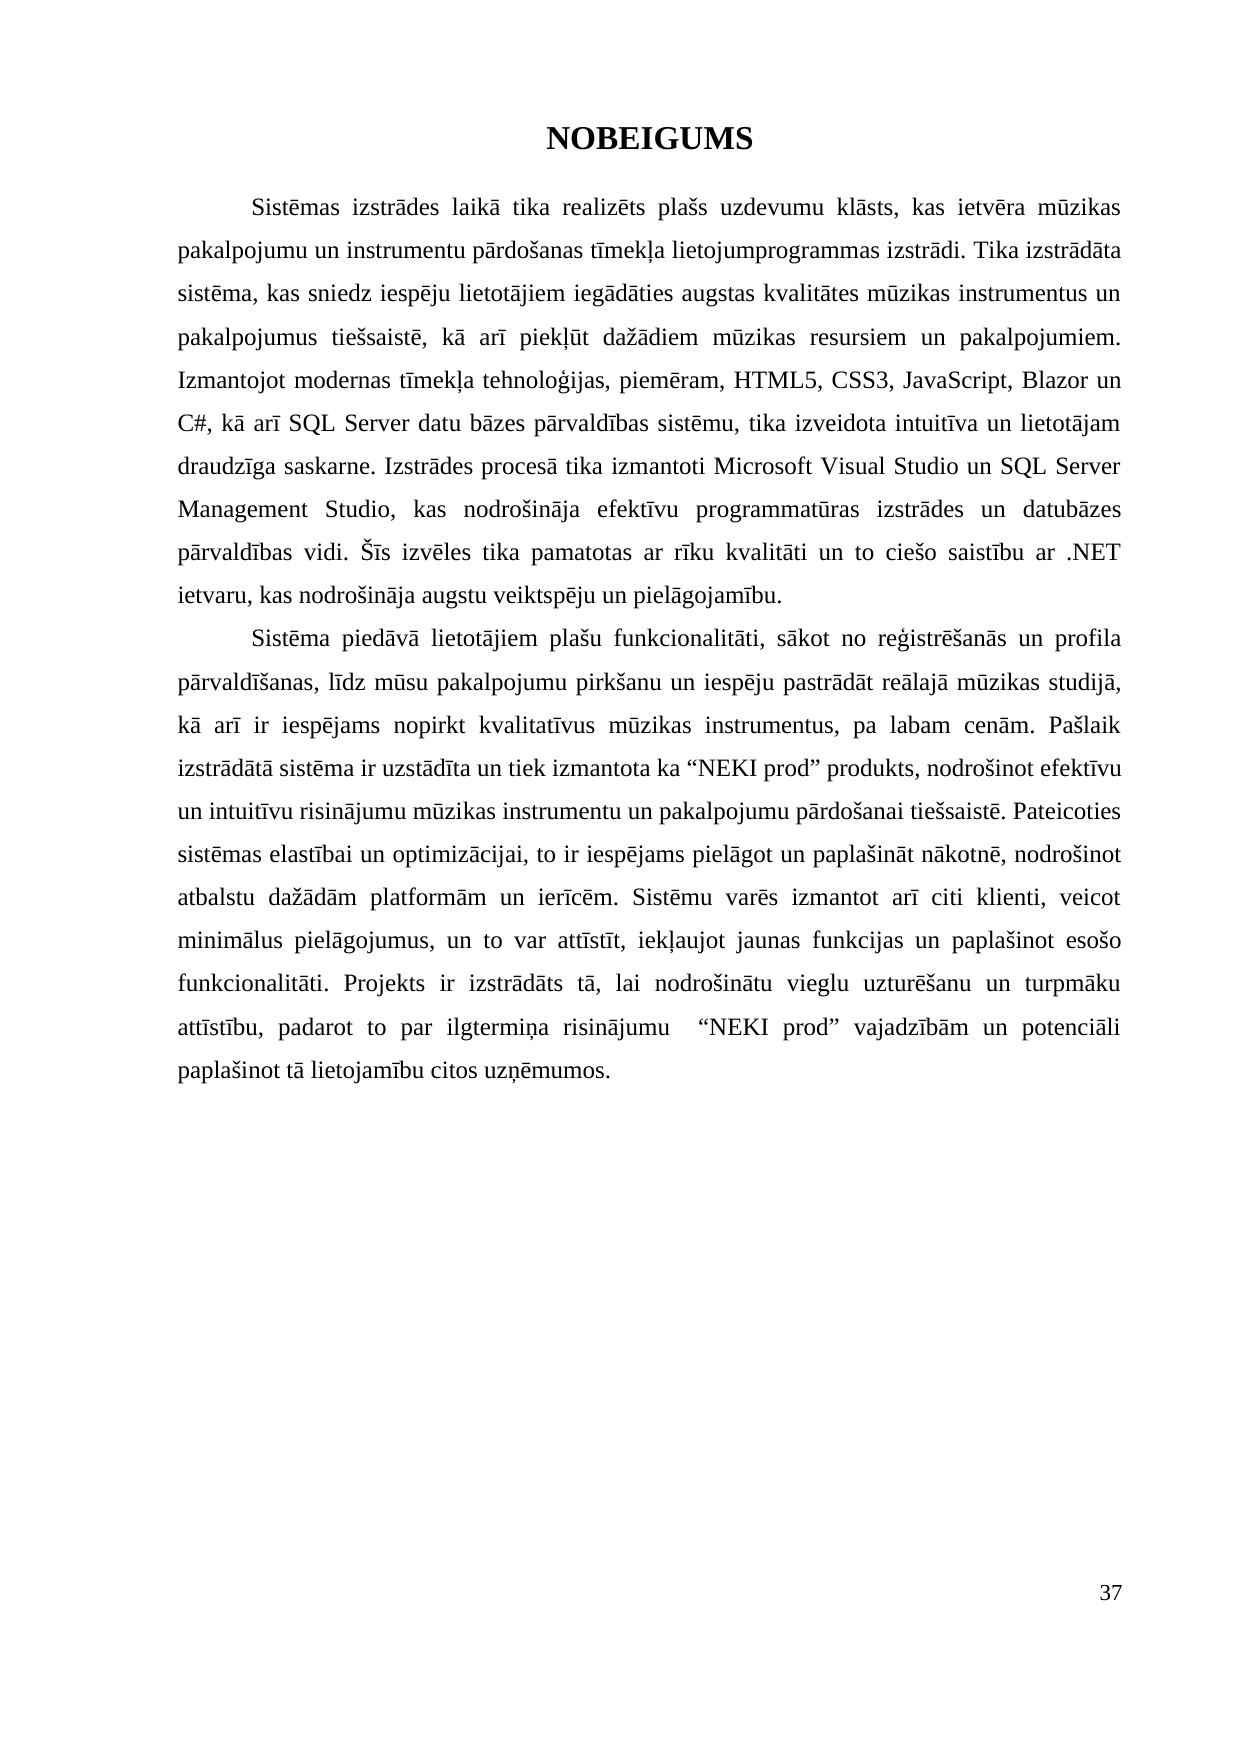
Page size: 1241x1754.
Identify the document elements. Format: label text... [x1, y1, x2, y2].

text NOBEIGUMS [177, 118, 1122, 156]
text Sistēma piedāvā lietotājiem plašu funkcionalitāti, sākot no reģistrēšanās un profila pārvaldīšanas, līdz mūsu pakalpojumu pirkšanu un iespēju pastrādāt reālajā mūzikas studijā, kā arī ir iespējams nopirkt kvalitatīvus mūzikas instrumentus, pa labam cenām. Pašlaik izstrādātā sistēma ir uzstādīta un tiek izmantota ka “NEKI prod” produkts, nodrošinot efektīvu un intuitīvu risinājumu mūzikas instrumentu un pakalpojumu pārdošanai tiešsaistē. Pateicoties sistēmas elastībai un optimizācijai, to ir iespējams pielāgot un paplašināt nākotnē, nodrošinot atbalstu dažādām platformām un ierīcēm. Sistēmu varēs izmantot arī citi klienti, veicot minimālus pielāgojumus, un to var attīstīt, iekļaujot jaunas funkcijas un paplašinot esošo funkcionalitāti. Projekts ir izstrādāts tā, lai nodrošinātu vieglu uzturēšanu un turpmāku attīstību, padarot to par ilgtermiņa risinājumu “NEKI prod” vajadzībām un potenciāli paplašinot tā lietojamību citos uzņēmumos. [177, 623, 1122, 1083]
text Sistēmas izstrādes laikā tika realizēts plašs uzdevumu klāsts, kas ietvēra mūzikas pakalpojumu un instrumentu pārdošanas tīmekļa lietojumprogrammas izstrādi. Tika izstrādāta sistēma, kas sniedz iespēju lietotājiem iegādāties augstas kvalitātes mūzikas instrumentus un pakalpojumus tiešsaistē, kā arī piekļūt dažādiem mūzikas resursiem un pakalpojumiem. Izmantojot modernas tīmekļa tehnoloģijas, piemēram, HTML5, CSS3, JavaScript, Blazor un C#, kā arī SQL Server datu bāzes pārvaldības sistēmu, tika izveidota intuitīva un lietotājam draudzīga saskarne. Izstrādes procesā tika izmantoti Microsoft Visual Studio un SQL Server Management Studio, kas nodrošināja efektīvu programmatūras izstrādes un datubāzes pārvaldības vidi. Šīs izvēles tika pamatotas ar rīku kvalitāti un to ciešo saistību ar .NET ietvaru, kas nodrošināja augstu veiktspēju un pielāgojamību. [177, 192, 1122, 609]
